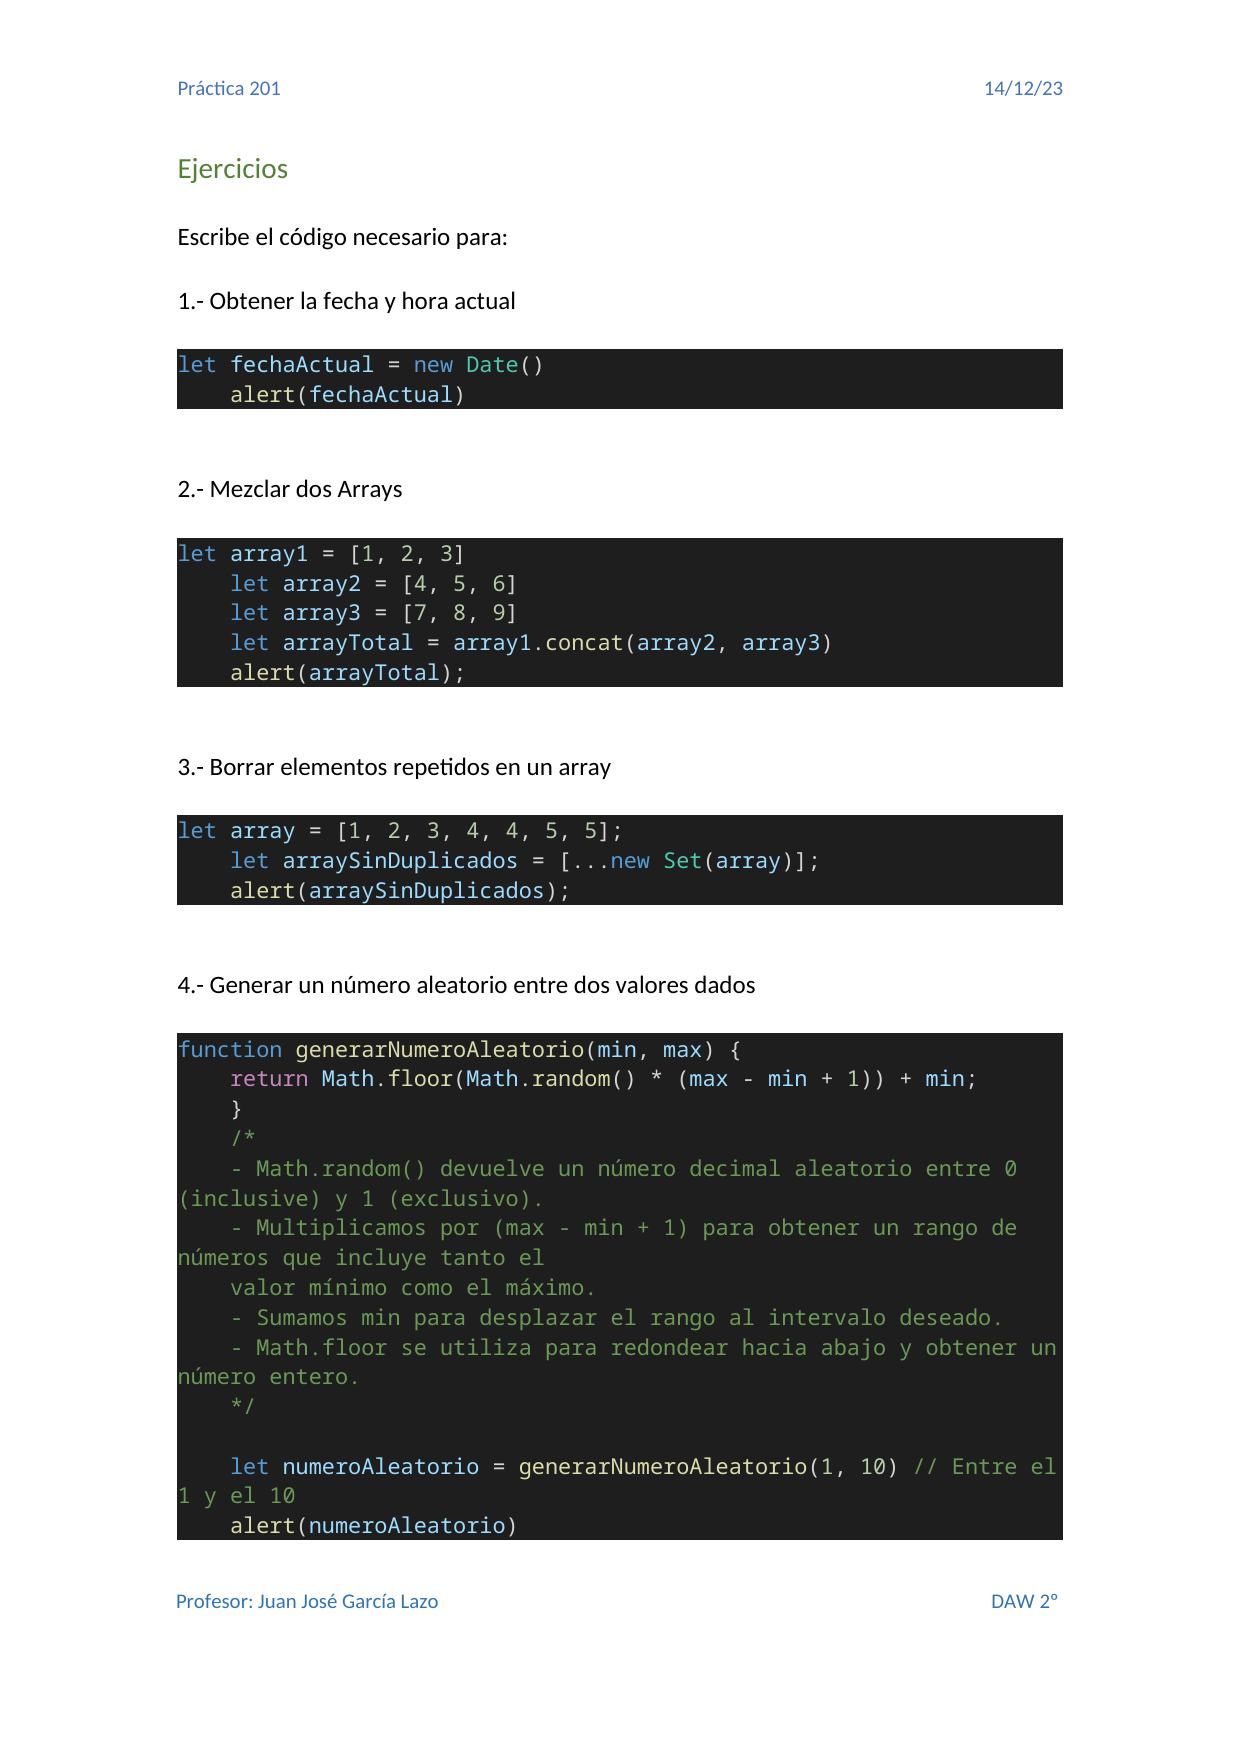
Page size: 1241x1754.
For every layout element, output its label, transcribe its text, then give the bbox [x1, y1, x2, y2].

text alert(numeroAleatorio) [177, 1510, 1063, 1540]
text - Sumamos min para desplazar el rango al intervalo deseado. [177, 1302, 1063, 1331]
subtitle Ejercicios [177, 150, 1063, 186]
text let array = [1, 2, 3, 4, 4, 5, 5]; [177, 815, 1063, 845]
text */ [177, 1391, 1063, 1421]
text alert(fechaActual) [177, 379, 1063, 409]
text - Multiplicamos por (max - min + 1) para obtener un rango de números que incluye tanto el [177, 1212, 1063, 1272]
text valor mínimo como el máximo. [177, 1272, 1063, 1302]
text let array2 = [4, 5, 6] [177, 567, 1063, 597]
text 3.- Borrar elementos repetidos en un array [177, 751, 1063, 782]
text function generarNumeroAleatorio(min, max) { [177, 1033, 1063, 1063]
text let array1 = [1, 2, 3] [177, 538, 1063, 567]
text return Math.floor(Math.random() * (max - min + 1)) + min; [177, 1063, 1063, 1093]
text Escribe el código necesario para: [177, 221, 1063, 251]
text alert(arrayTotal); [177, 657, 1063, 687]
text /* [177, 1123, 1063, 1153]
text 1.- Obtener la fecha y hora actual [177, 285, 1063, 316]
text - Math.random() devuelve un número decimal aleatorio entre 0 (inclusive) y 1 (exclusivo). [177, 1153, 1063, 1212]
text let arrayTotal = array1.concat(array2, array3) [177, 627, 1063, 657]
text } [177, 1093, 1063, 1123]
text - Math.floor se utiliza para redondear hacia abajo y obtener un número entero. [177, 1331, 1063, 1391]
text let array3 = [7, 8, 9] [177, 597, 1063, 627]
text alert(arraySinDuplicados); [177, 875, 1063, 905]
text 4.- Generar un número aleatorio entre dos valores dados [177, 969, 1063, 1000]
text let fechaActual = new Date() [177, 349, 1063, 379]
text let arraySinDuplicados = [...new Set(array)]; [177, 845, 1063, 875]
text let numeroAleatorio = generarNumeroAleatorio(1, 10) // Entre el 1 y el 10 [177, 1451, 1063, 1510]
text 2.- Mezclar dos Arrays [177, 473, 1063, 504]
